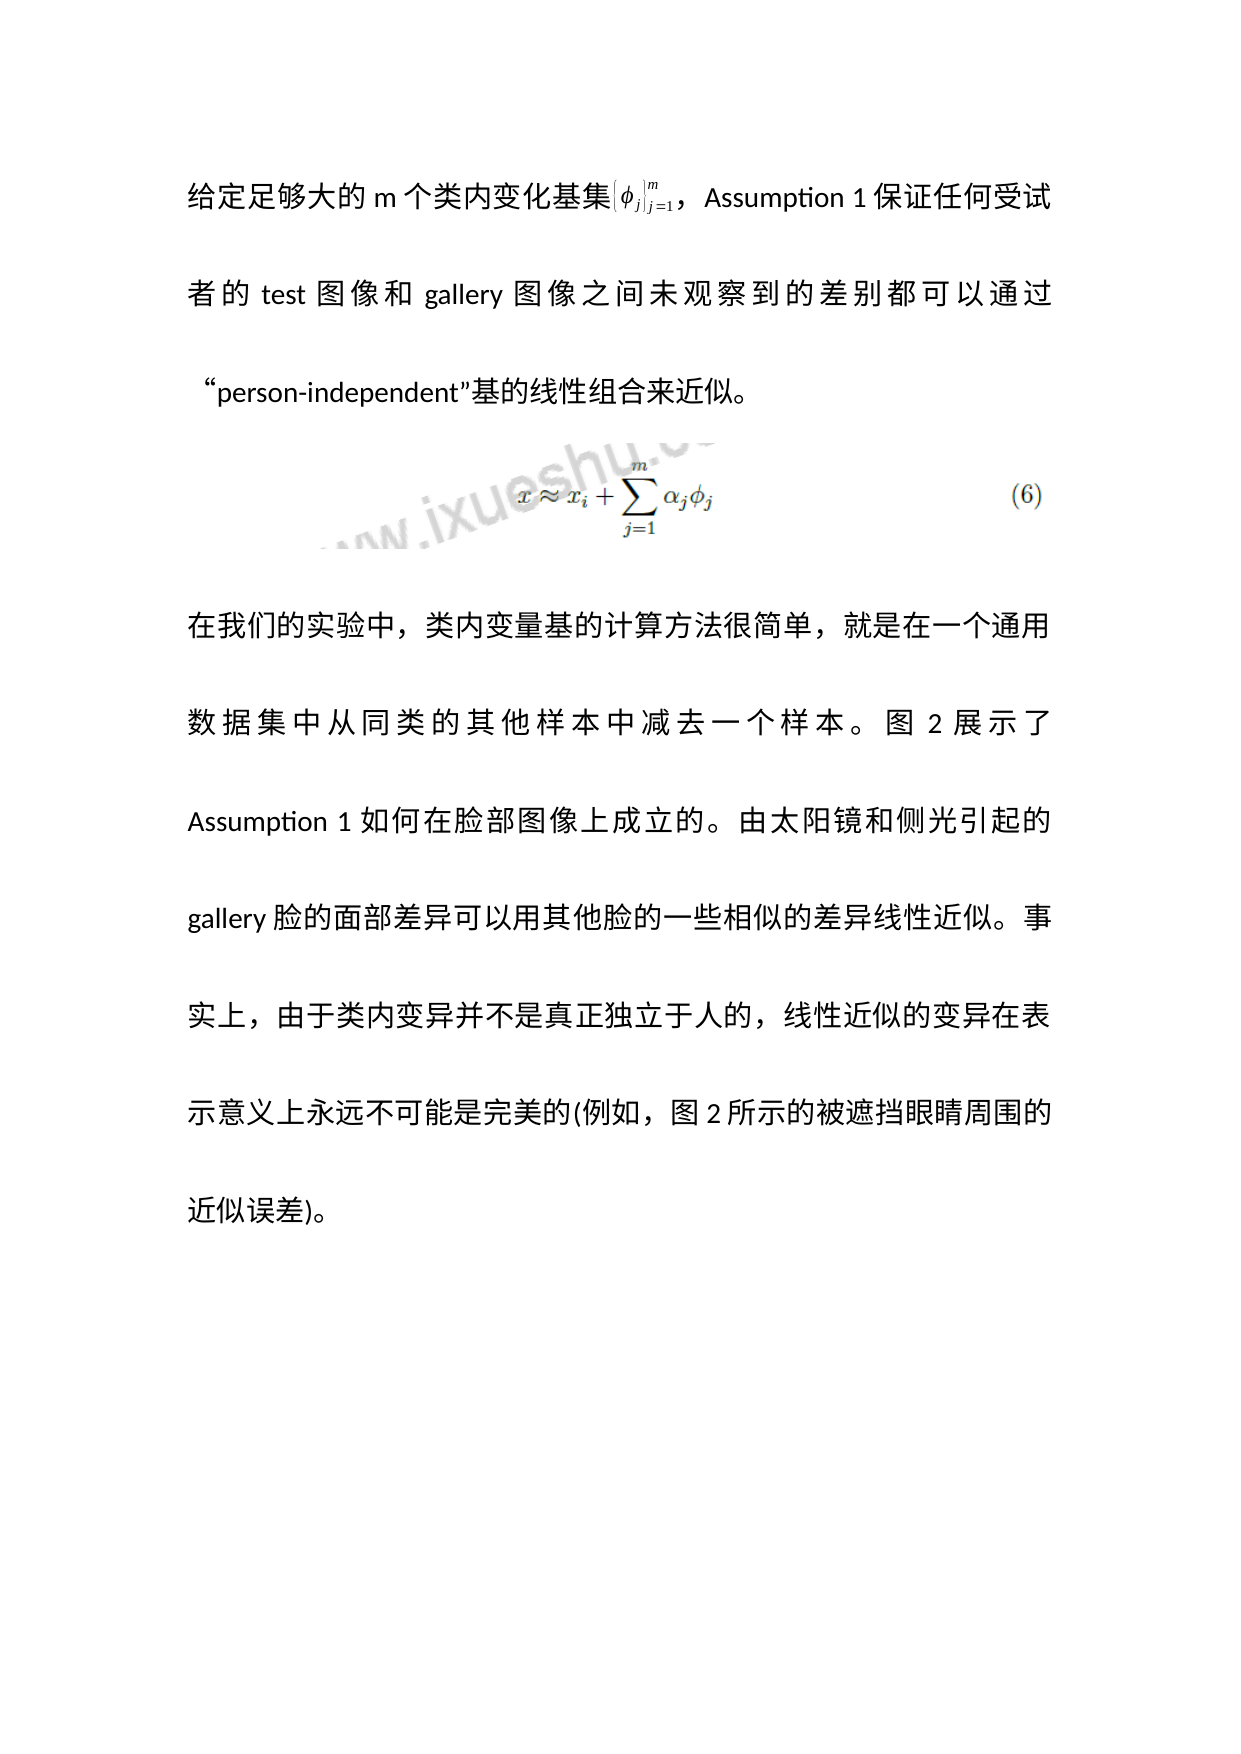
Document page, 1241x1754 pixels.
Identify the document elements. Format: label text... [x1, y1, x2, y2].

text 在我们的实验中，类内变量基的计算方法很简单，就是在一个通用数据集中从同类的其他样本中减去一个样本。图2展示了Assumption 1如何在脸部图像上成立的。由太阳镜和侧光引起的gallery脸的面部差异可以用其他脸的一些相似的差异线性近似。事实上，由于类内变异并不是真正独立于人的，线性近似的变异在表示意义上永远不可能是完美的(例如，图2所示的被遮挡眼睛周围的近似误差)。 [187, 591, 1053, 1241]
text 给定足够大的m个类内变化基集，Assumption 1保证任何受试者的test图像和gallery图像之间未观察到的差别都可以通过“person-independent”基的线性组合来近似。 [187, 162, 1053, 422]
picture [187, 443, 1053, 549]
